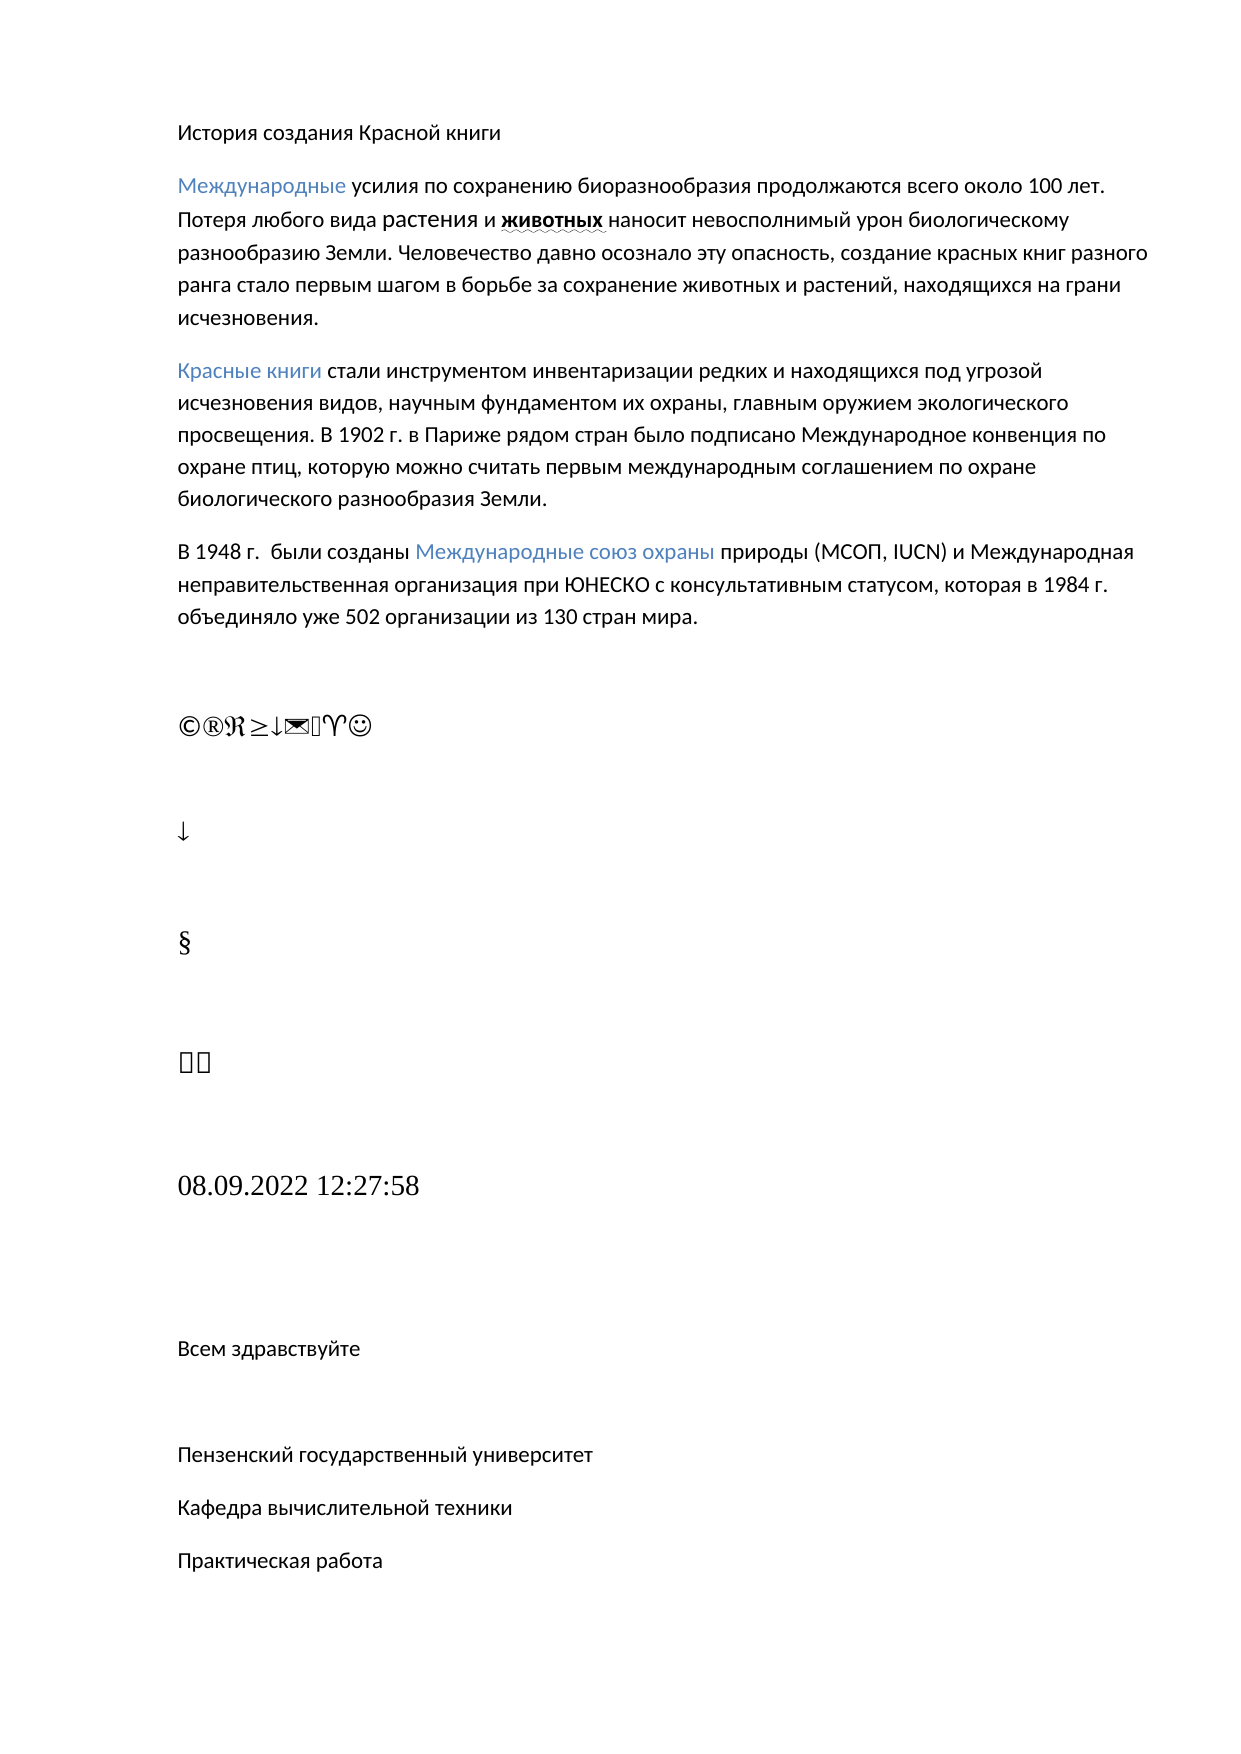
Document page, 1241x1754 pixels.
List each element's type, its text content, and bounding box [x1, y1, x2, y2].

text Красные книги стали инструментом инвентаризации редких и находящихся под угрозой исчезновения видов, научным фундаментом их охраны, главным оружием экологического просвещения. В 1902 г. в Париже рядом стран было подписано Международное конвенция по охране птиц, которую можно считать первым международным соглашением по охране биологического разнообразия Земли. [177, 356, 1152, 512]
text 08.09.2022 12:27:58 [177, 1168, 1152, 1202]
text Пензенский государственный университет [177, 1440, 1152, 1468]
text Кафедра вычислительной техники [177, 1493, 1152, 1521]
text Всем здравствуйте [177, 1334, 1152, 1362]
text © [177, 708, 1152, 743]
text История создания Красной книги [177, 118, 1152, 146]
text  [177, 821, 1152, 848]
text Практическая работа [177, 1546, 1152, 1574]
text В 1948 г. были созданы Международные союз охраны природы (МСОП, IUCN) и Международная неправительственная организация при ЮНЕСКО с консультативным статусом, которая в 1984 г. объединяло уже 502 организации из 130 стран мира. [177, 537, 1152, 630]
text Международные усилия по сохранению биоразнообразия продолжаются всего около 100 лет. Потеря любого вида растения и животных наносит невосполнимый урон биологическому разнообразию Земли. Человечество давно осознало эту опасность, создание красных книг разного ранга стало первым шагом в борьбе за сохранение животных и растений, находящихся на грани исчезновения. [177, 171, 1152, 331]
text  [177, 1042, 1152, 1082]
text § [177, 924, 1152, 957]
